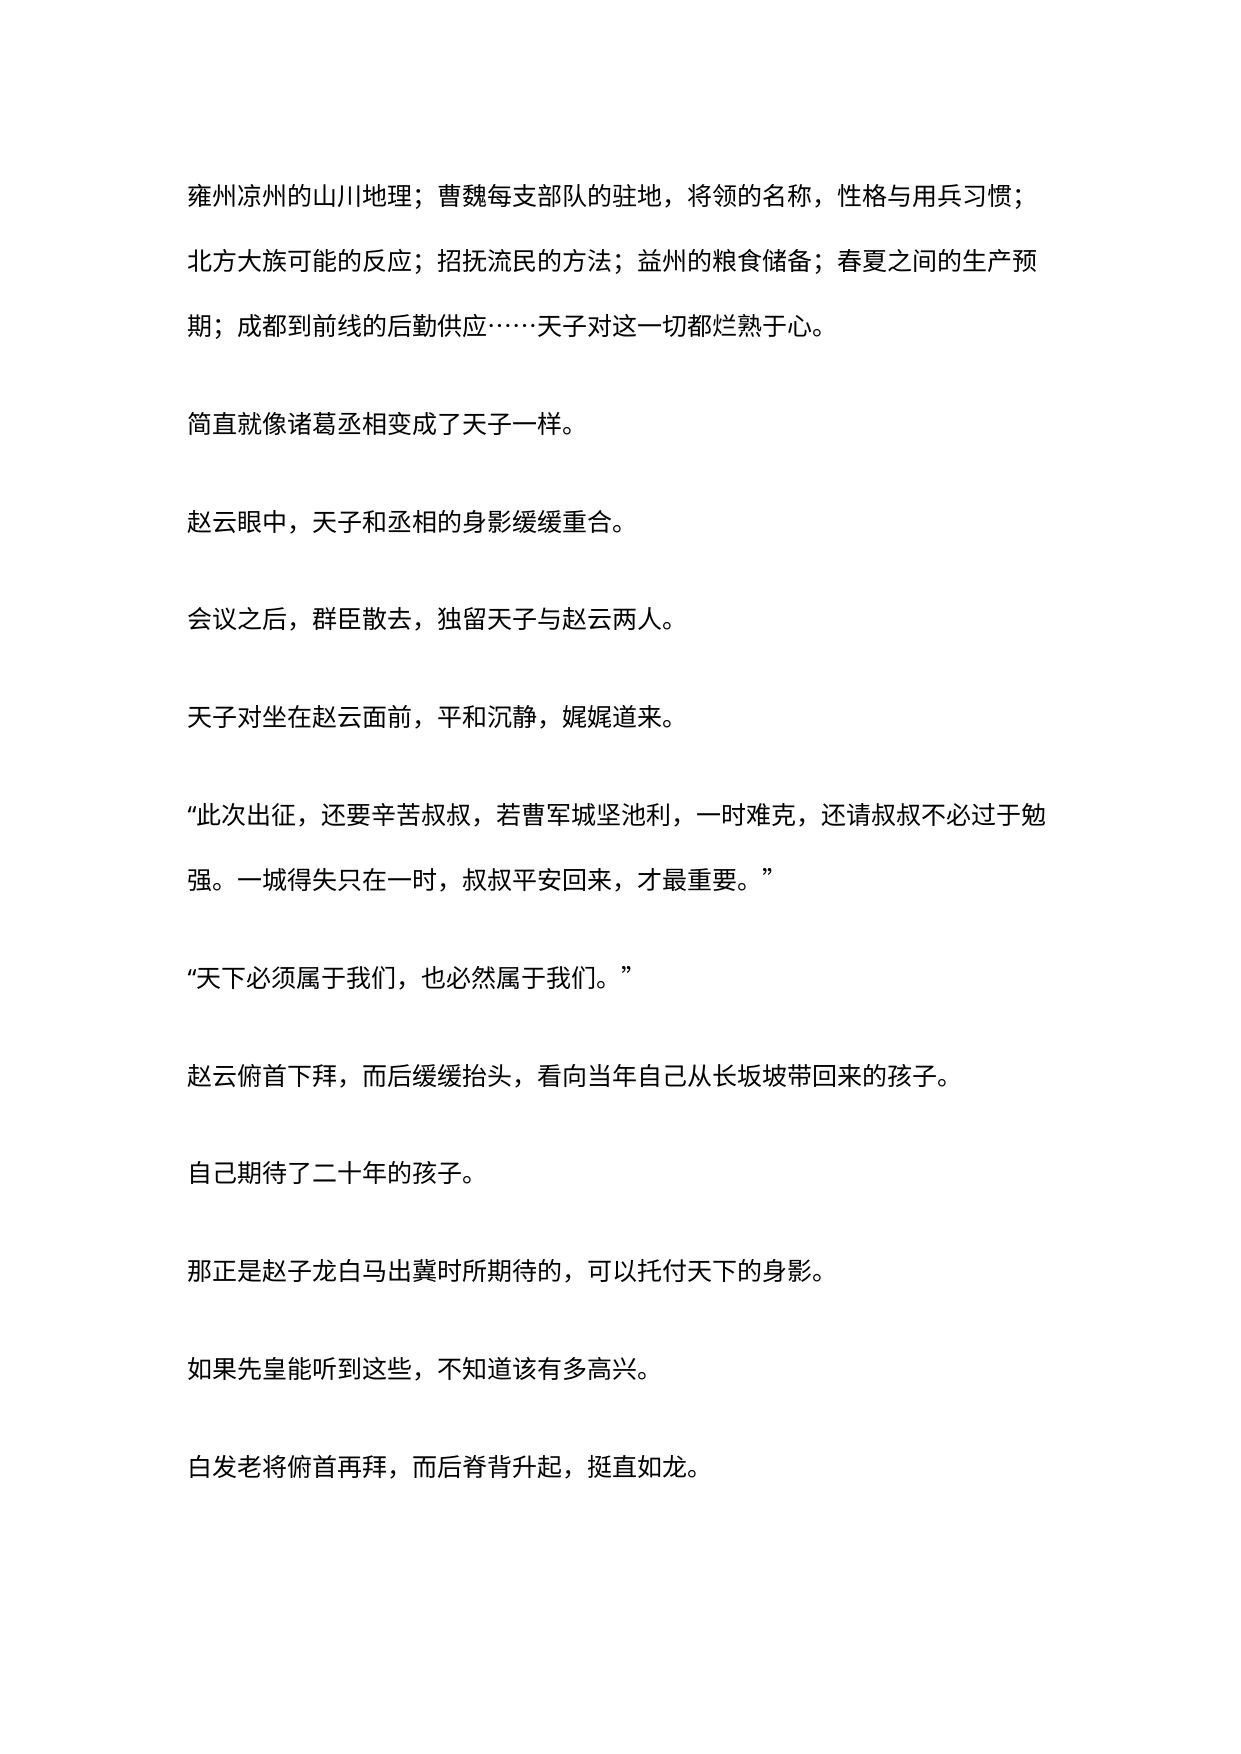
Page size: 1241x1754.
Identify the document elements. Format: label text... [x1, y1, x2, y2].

text “天下必须属于我们，也必然属于我们。” [187, 944, 1053, 1009]
text 雍州凉州的山川地理；曹魏每支部队的驻地，将领的名称，性格与用兵习惯；北方大族可能的反应；招抚流民的方法；益州的粮食储备；春夏之间的生产预期；成都到前线的后勤供应……天子对这一切都烂熟于心。 [187, 162, 1053, 357]
text 天子对坐在赵云面前，平和沉静，娓娓道来。 [187, 683, 1053, 748]
text 会议之后，群臣散去，独留天子与赵云两人。 [187, 585, 1053, 650]
text 如果先皇能听到这些，不知道该有多高兴。 [187, 1335, 1053, 1400]
text 白发老将俯首再拜，而后脊背升起，挺直如龙。 [187, 1433, 1053, 1498]
text 赵云俯首下拜，而后缓缓抬头，看向当年自己从长坂坡带回来的孩子。 [187, 1042, 1053, 1107]
text 赵云眼中，天子和丞相的身影缓缓重合。 [187, 488, 1053, 553]
text 那正是赵子龙白马出冀时所期待的，可以托付天下的身影。 [187, 1237, 1053, 1302]
text “此次出征，还要辛苦叔叔，若曹军城坚池利，一时难克，还请叔叔不必过于勉强。一城得失只在一时，叔叔平安回来，才最重要。” [187, 781, 1053, 911]
text 简直就像诸葛丞相变成了天子一样。 [187, 390, 1053, 455]
text 自己期待了二十年的孩子。 [187, 1139, 1053, 1204]
